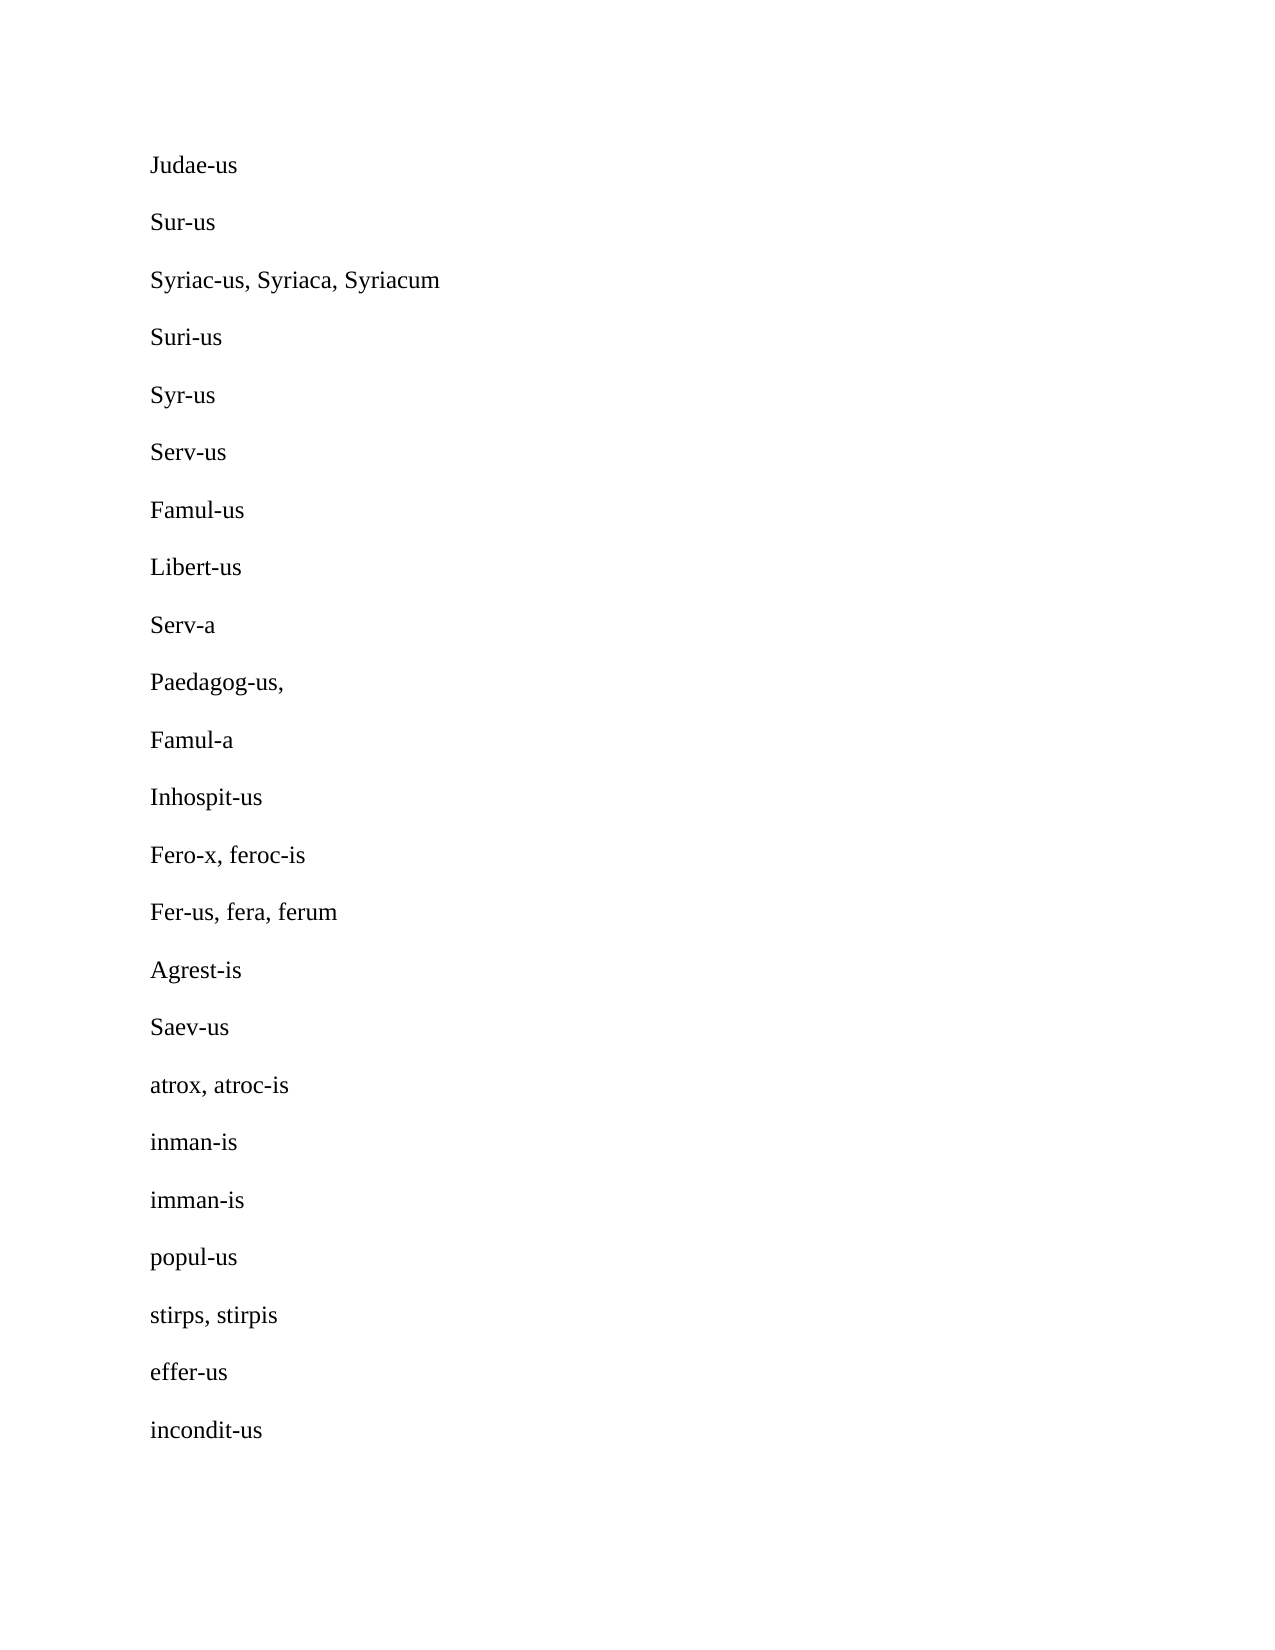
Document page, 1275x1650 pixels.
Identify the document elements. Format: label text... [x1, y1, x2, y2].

text popul-us [150, 1242, 1125, 1271]
text Agrest-is [150, 955, 1125, 984]
text Suri-us [150, 322, 1125, 351]
text imman-is [150, 1185, 1125, 1214]
text atrox, atroc-is [150, 1070, 1125, 1099]
text Fero-x, feroc-is [150, 840, 1125, 869]
text Judae-us [150, 150, 1125, 179]
text Famul-a [150, 725, 1125, 754]
text Syr-us [150, 380, 1125, 409]
text Sur-us [150, 207, 1125, 236]
text Serv-a [150, 610, 1125, 639]
text Paedagog-us, [150, 667, 1125, 696]
text inman-is [150, 1127, 1125, 1156]
text Fer-us, fera, ferum [150, 897, 1125, 926]
text Inhospit-us [150, 782, 1125, 811]
text incondit-us [150, 1415, 1125, 1444]
text Serv-us [150, 437, 1125, 466]
text Famul-us [150, 495, 1125, 524]
text Libert-us [150, 552, 1125, 581]
text effer-us [150, 1357, 1125, 1386]
text Saev-us [150, 1012, 1125, 1041]
text stirps, stirpis [150, 1300, 1125, 1329]
text Syriac-us, Syriaca, Syriacum [150, 265, 1125, 294]
